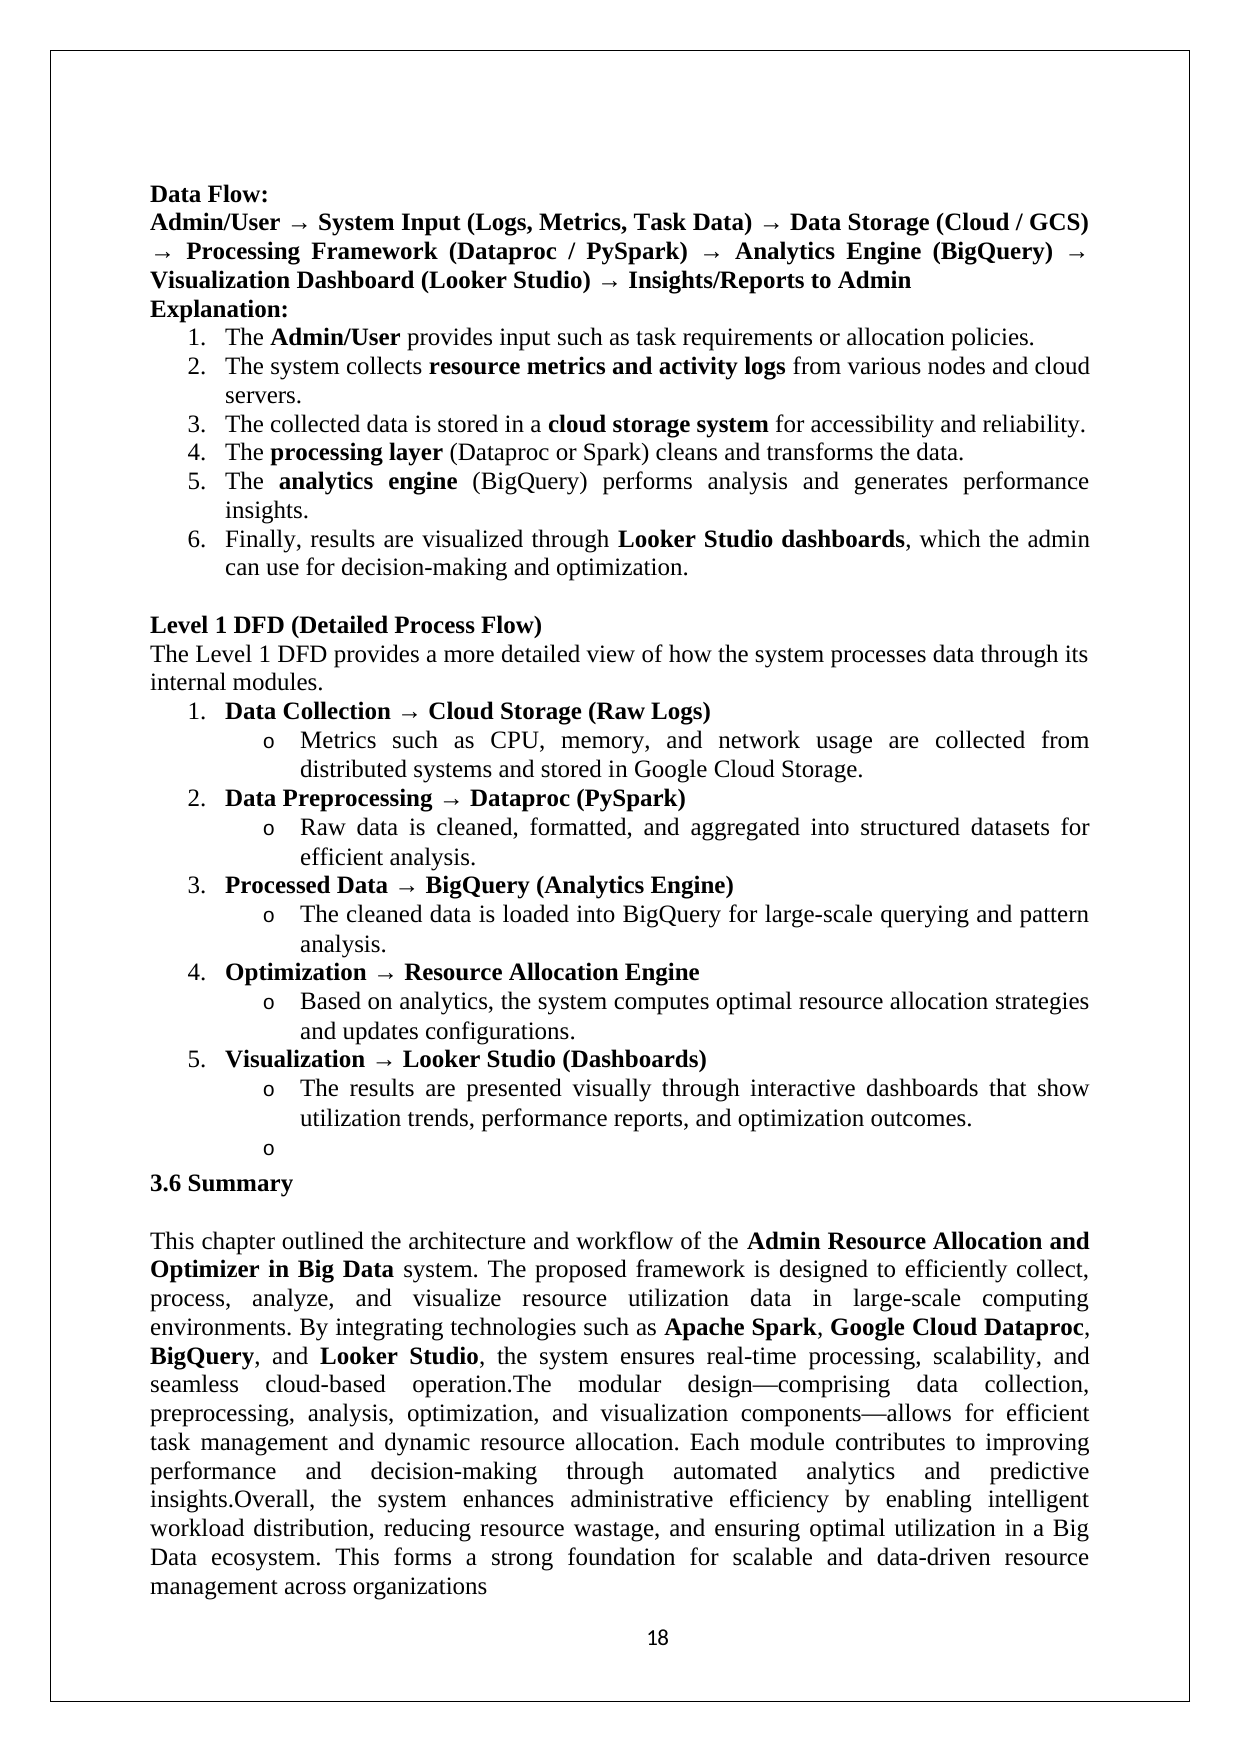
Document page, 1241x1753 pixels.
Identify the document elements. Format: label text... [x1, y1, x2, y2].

list Finally, results are visualized through Looker Studio dashboards, which the admin can use for decision-making and optimization. [187, 524, 1090, 581]
list The Admin/User provides input such as task requirements or allocation policies. [187, 322, 1090, 351]
text Data Flow: [150, 179, 1090, 207]
list Processed Data → BigQuery (Analytics Engine) [187, 870, 1090, 899]
text The Level 1 DFD provides a more detailed view of how the system processes data through its internal modules. [150, 639, 1090, 696]
list Optimization → Resource Allocation Engine [187, 957, 1090, 986]
list The analytics engine (BigQuery) performs analysis and generates performance insights. [187, 466, 1090, 524]
list Data Preprocessing → Dataproc (PySpark) [187, 783, 1090, 812]
text This chapter outlined the architecture and workflow of the Admin Resource Allocation and Optimizer in Big Data system. The proposed framework is designed to efficiently collect, process, analyze, and visualize resource utilization data in large-scale computing environments. By integrating technologies such as Apache Spark, Google Cloud Dataproc, BigQuery, and Looker Studio, the system ensures real-time processing, scalability, and seamless cloud-based operation.The modular design—comprising data collection, preprocessing, analysis, optimization, and visualization components—allows for efficient task management and dynamic resource allocation. Each module contributes to improving performance and decision-making through automated analytics and predictive insights.Overall, the system enhances administrative efficiency by enabling intelligent workload distribution, reducing resource wastage, and ensuring optimal utilization in a Big Data ecosystem. This forms a strong foundation for scalable and data-driven resource management across organizations [150, 1226, 1090, 1599]
list The system collects resource metrics and activity logs from various nodes and cloud servers. [187, 351, 1090, 409]
list Raw data is cleaned, formatted, and aggregated into structured datasets for efficient analysis. [262, 812, 1090, 870]
list The processing layer (Dataproc or Spark) cleans and transforms the data. [187, 437, 1090, 466]
list Metrics such as CPU, memory, and network usage are collected from distributed systems and stored in Google Cloud Storage. [262, 725, 1090, 783]
text Level 1 DFD (Detailed Process Flow) [150, 610, 1090, 639]
list Based on analytics, the system computes optimal resource allocation strategies and updates configurations. [262, 986, 1090, 1044]
list The collected data is stored in a cloud storage system for accessibility and reliability. [187, 409, 1090, 437]
subtitle 3.6 Summary [150, 1168, 1090, 1197]
text Admin/User → System Input (Logs, Metrics, Task Data) → Data Storage (Cloud / GCS) → Processing Framework (Dataproc / PySpark) → Analytics Engine (BigQuery) → Visualization Dashboard (Looker Studio) → Insights/Reports to Admin [150, 207, 1090, 294]
text Explanation: [150, 294, 1090, 322]
list The results are presented visually through interactive dashboards that show utilization trends, performance reports, and optimization outcomes. [262, 1073, 1090, 1132]
list The cleaned data is loaded into BigQuery for large-scale querying and pattern analysis. [262, 899, 1090, 957]
list Visualization → Looker Studio (Dashboards) [187, 1044, 1090, 1073]
list Data Collection → Cloud Storage (Raw Logs) [187, 696, 1090, 725]
